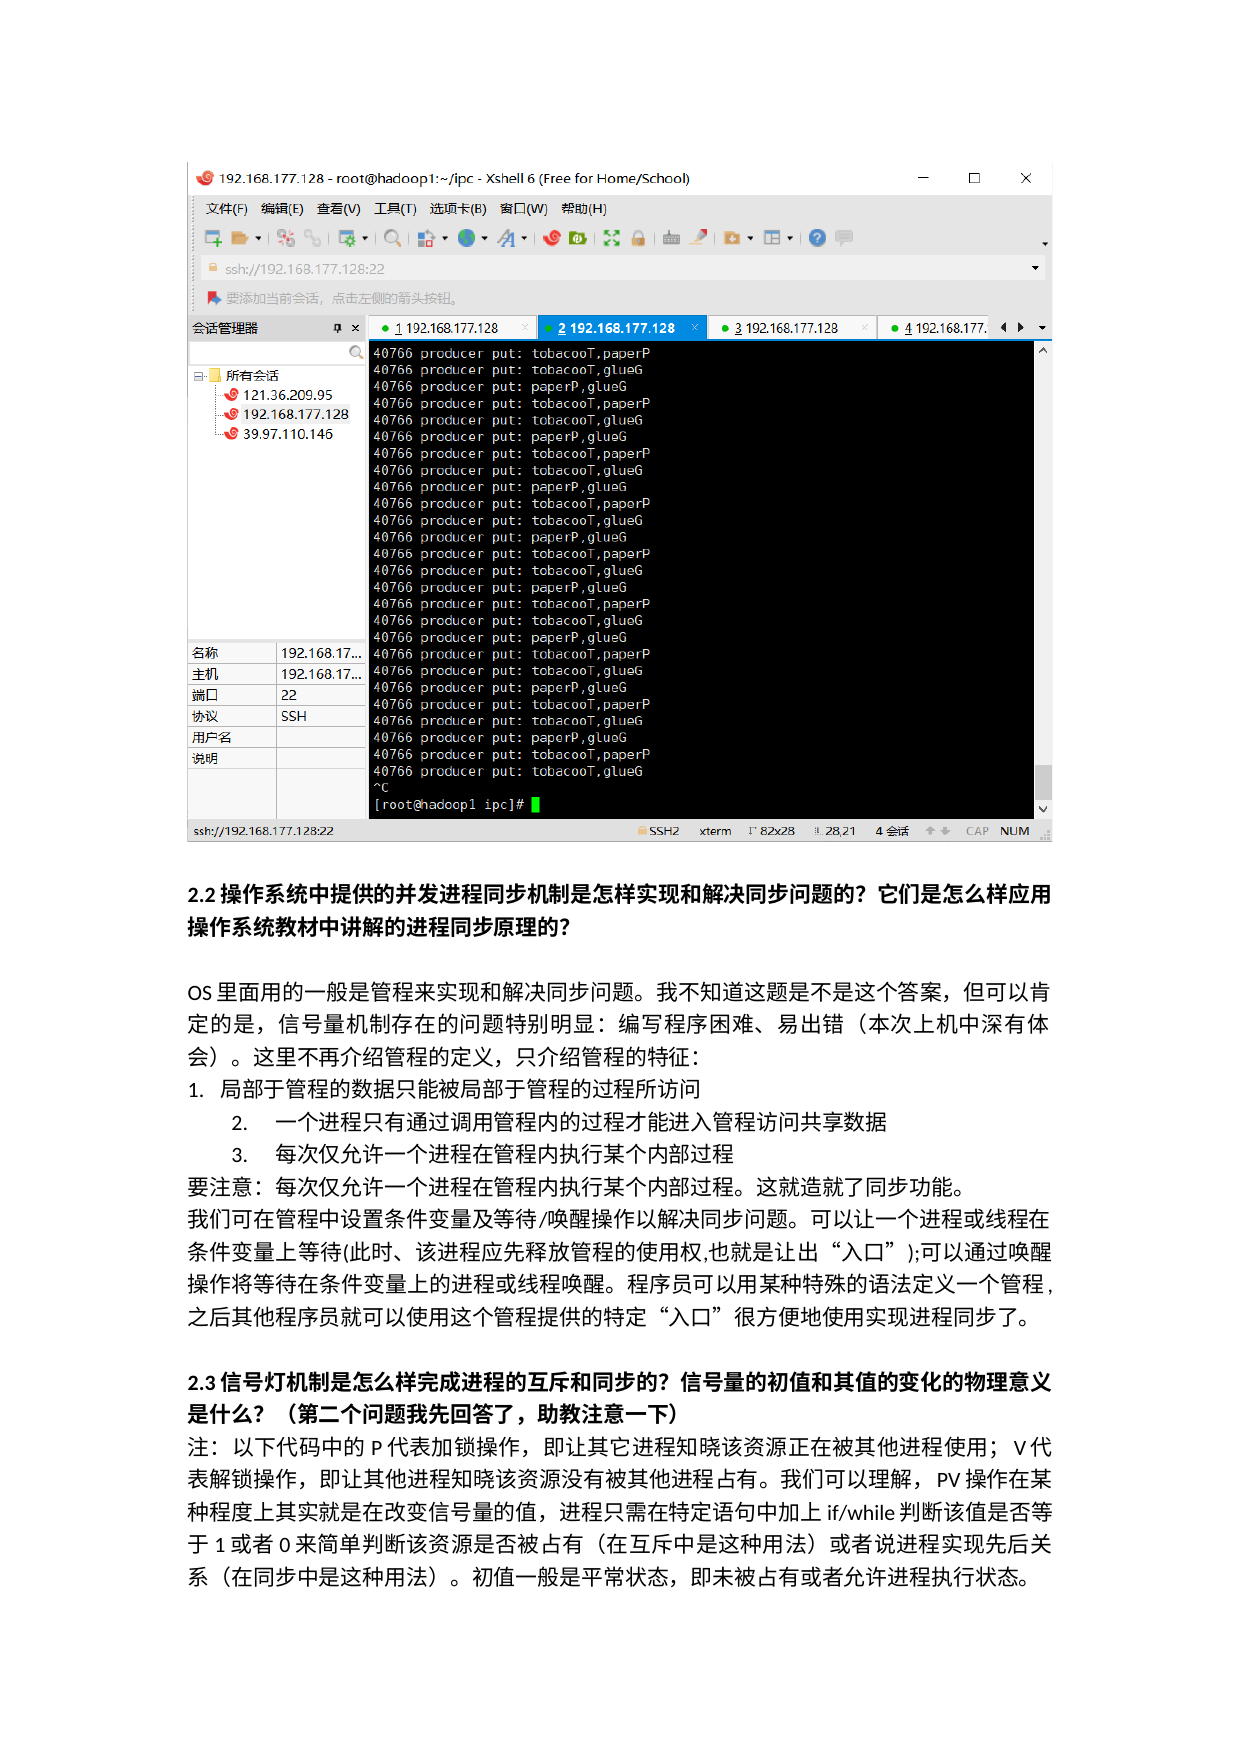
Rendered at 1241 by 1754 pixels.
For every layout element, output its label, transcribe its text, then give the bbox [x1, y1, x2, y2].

list 我们可在管程中设置条件变量及等待/唤醒操作以解决同步问题。可以让一个进程或线程在条件变量上等待(此时、该进程应先释放管程的使用权,也就是让出“入口”);可以通过唤醒操作将等待在条件变量上的进程或线程唤醒。程序员可以用某种特殊的语法定义一个管程,之后其他程序员就可以使用这个管程提供的特定“入口”很方便地使用实现进程同步了。 [187, 1202, 1053, 1332]
list 2.3 信号灯机制是怎么样完成进程的互斥和同步的？信号量的初值和其值的变化的物理意义是什么？（第二个问题我先回答了，助教注意一下） [187, 1364, 1053, 1429]
list 要注意：每次仅允许一个进程在管程内执行某个内部过程。这就造就了同步功能。 [187, 1169, 1053, 1202]
list 注：以下代码中的P代表加锁操作，即让其它进程知晓该资源正在被其他进程使用；V代表解锁操作，即让其他进程知晓该资源没有被其他进程占有。我们可以理解，PV操作在某种程度上其实就是在改变信号量的值，进程只需在特定语句中加上if/while判断该值是否等于1或者0来简单判断该资源是否被占有（在互斥中是这种用法）或者说进程实现先后关系（在同步中是这种用法）。初值一般是平常状态，即未被占有或者允许进程执行状态。 [187, 1429, 1053, 1592]
list 每次仅允许一个进程在管程内执行某个内部过程 [187, 1137, 1053, 1169]
list 一个进程只有通过调用管程内的过程才能进入管程访问共享数据 [187, 1104, 1053, 1137]
list 局部于管程的数据只能被局部于管程的过程所访问 [187, 1072, 1053, 1104]
list OS里面用的一般是管程来实现和解决同步问题。我不知道这题是不是这个答案，但可以肯定的是，信号量机制存在的问题特别明显：编写程序困难、易出错（本次上机中深有体会）。这里不再介绍管程的定义，只介绍管程的特征： [187, 974, 1053, 1072]
picture [187, 162, 1053, 842]
list 2.2 操作系统中提供的并发进程同步机制是怎样实现和解决同步问题的？它们是怎么样应用操作系统教材中讲解的进程同步原理的？ [187, 877, 1053, 942]
